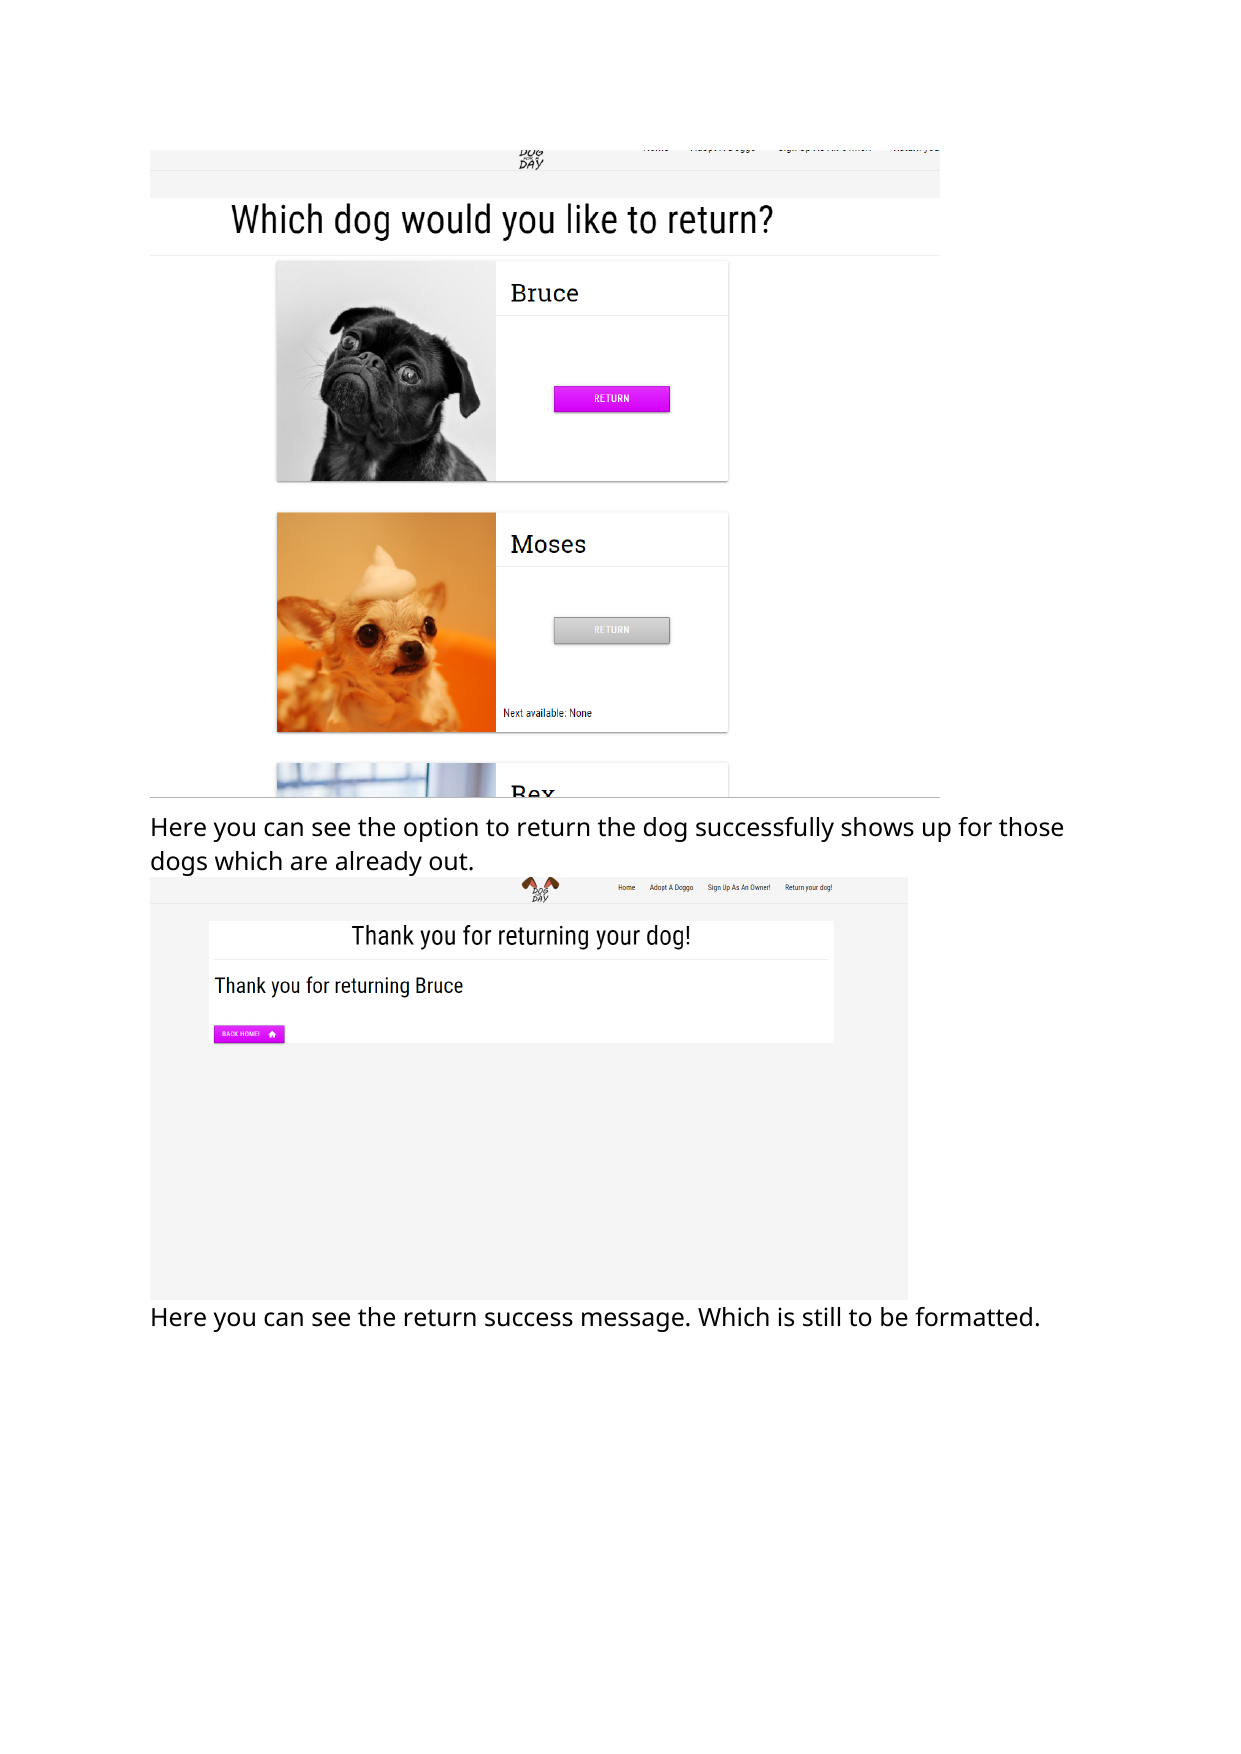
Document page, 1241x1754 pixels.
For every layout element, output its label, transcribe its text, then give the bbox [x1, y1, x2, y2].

text Here you can see the return success message. Which is still to be formatted. [150, 1299, 1090, 1333]
picture [150, 877, 908, 1300]
text Here you can see the option to return the dog successfully shows up for those dogs which are already out. [150, 809, 1090, 877]
picture [150, 150, 940, 810]
